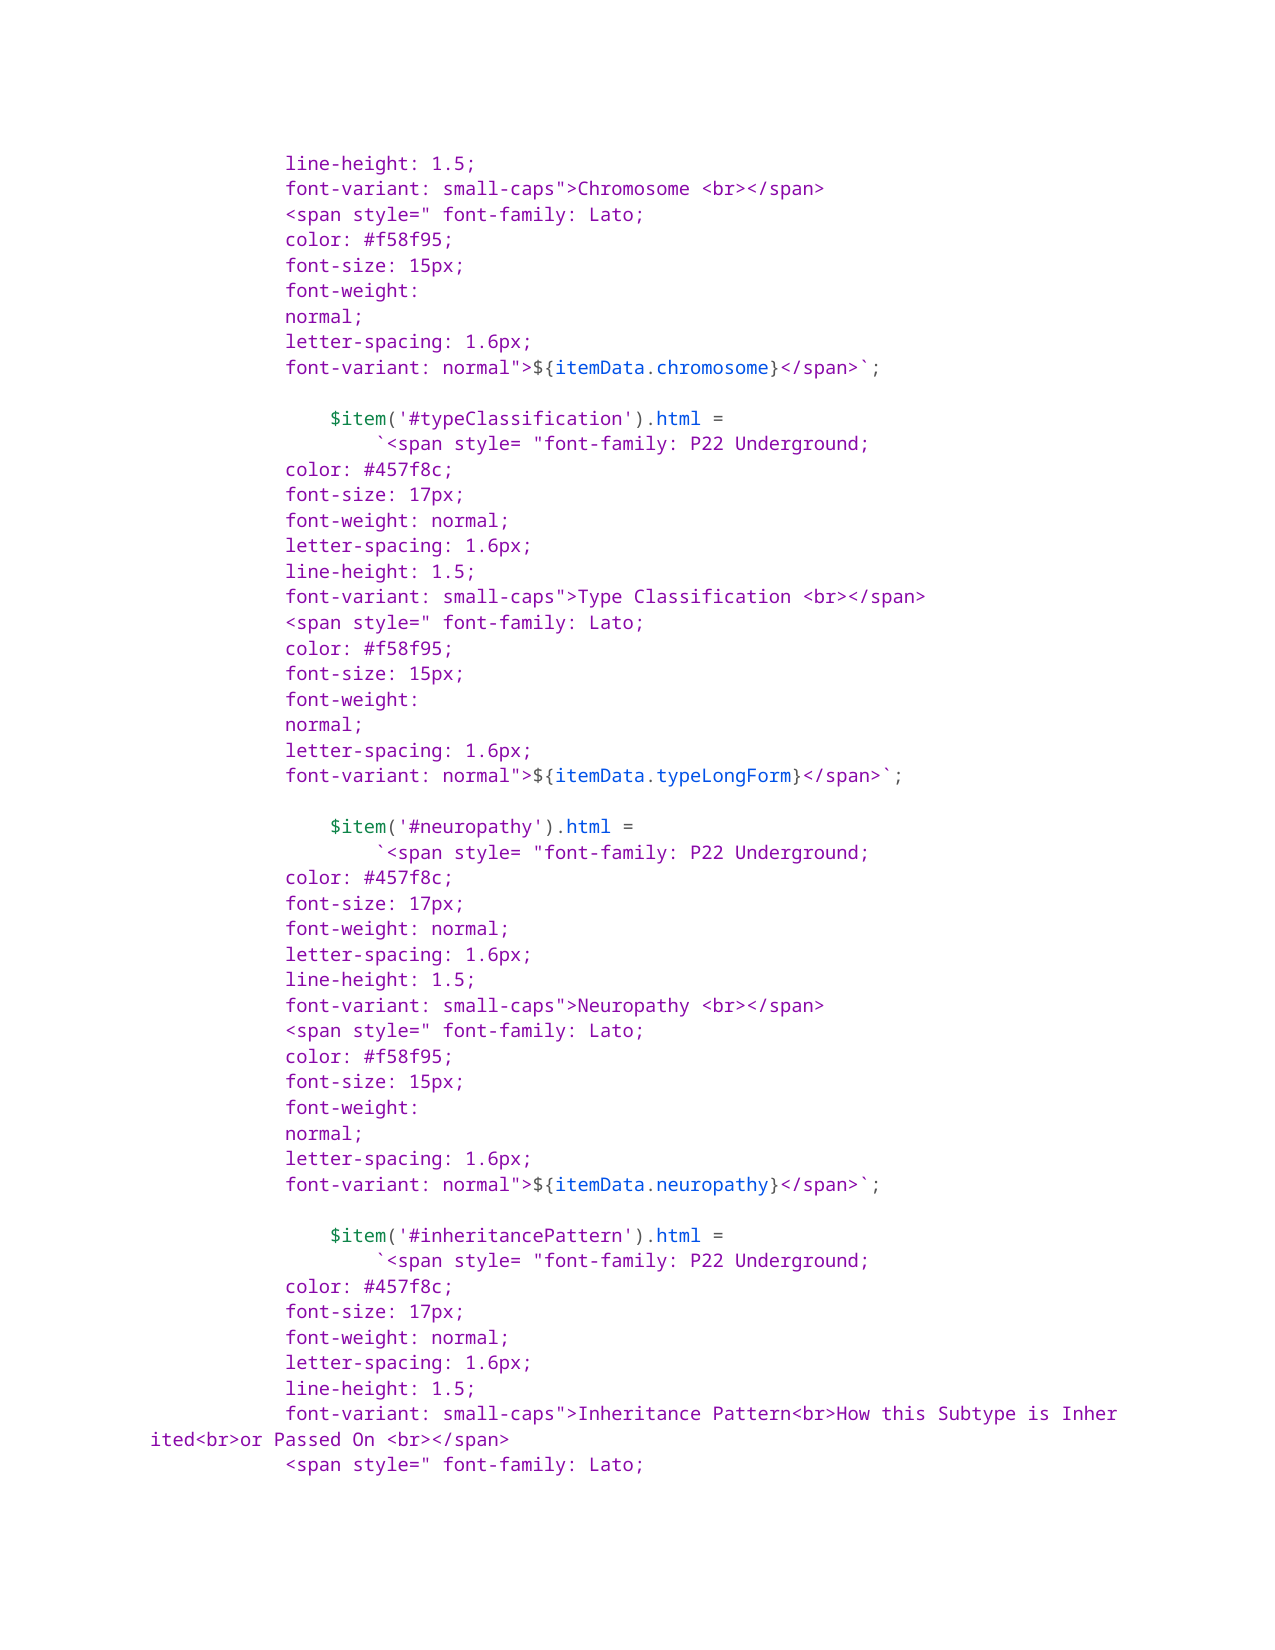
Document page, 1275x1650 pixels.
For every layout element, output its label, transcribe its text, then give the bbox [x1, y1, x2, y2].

text font-variant: small-caps">Neuropathy <br></span> [150, 992, 1125, 1018]
text letter-spacing: 1.6px; [150, 737, 1125, 762]
text color: #457f8c; [150, 864, 1125, 890]
text font-variant: normal">${itemData.neuropathy}</span>`; [150, 1171, 1125, 1196]
text font-variant: small-caps">Chromosome <br></span> [150, 176, 1125, 201]
text font-weight: normal; [150, 916, 1125, 941]
text font-size: 15px; [150, 1069, 1125, 1094]
text font-weight: [150, 686, 1125, 711]
text font-variant: normal">${itemData.typeLongForm}</span>`; [150, 762, 1125, 788]
text font-weight: normal; [150, 1324, 1125, 1349]
text `<span style= "font-family: P22 Underground; [150, 1247, 1125, 1273]
text font-size: 17px; [150, 482, 1125, 507]
text $item('#inheritancePattern').html = [150, 1222, 1125, 1247]
text <span style=" font-family: Lato; [150, 1018, 1125, 1043]
text font-variant: small-caps">Inheritance Pattern<br>How this Subtype is Inherited<br>or Passed On <br></span> [150, 1401, 1125, 1452]
text letter-spacing: 1.6px; [150, 329, 1125, 354]
text `<span style= "font-family: P22 Underground; [150, 431, 1125, 456]
text normal; [150, 303, 1125, 329]
text font-variant: normal">${itemData.chromosome}</span>`; [150, 354, 1125, 380]
text color: #f58f95; [150, 227, 1125, 252]
text letter-spacing: 1.6px; [150, 1349, 1125, 1375]
text font-variant: small-caps">Type Classification <br></span> [150, 584, 1125, 609]
text letter-spacing: 1.6px; [150, 941, 1125, 967]
text line-height: 1.5; [150, 967, 1125, 992]
text $item('#typeClassification').html = [150, 405, 1125, 431]
text `<span style= "font-family: P22 Underground; [150, 839, 1125, 864]
text normal; [150, 1120, 1125, 1145]
text line-height: 1.5; [150, 1375, 1125, 1401]
text <span style=" font-family: Lato; [150, 201, 1125, 227]
text font-weight: [150, 278, 1125, 303]
text line-height: 1.5; [150, 150, 1125, 176]
text letter-spacing: 1.6px; [150, 1145, 1125, 1171]
text color: #457f8c; [150, 456, 1125, 482]
text $item('#neuropathy').html = [150, 813, 1125, 839]
text font-size: 17px; [150, 890, 1125, 916]
text font-size: 15px; [150, 252, 1125, 278]
text font-weight: [150, 1094, 1125, 1120]
text font-weight: normal; [150, 507, 1125, 533]
text color: #f58f95; [150, 1043, 1125, 1069]
text font-size: 17px; [150, 1298, 1125, 1324]
text letter-spacing: 1.6px; [150, 533, 1125, 558]
text font-size: 15px; [150, 660, 1125, 686]
text line-height: 1.5; [150, 558, 1125, 584]
text color: #457f8c; [150, 1273, 1125, 1298]
text color: #f58f95; [150, 635, 1125, 660]
text normal; [150, 711, 1125, 737]
text <span style=" font-family: Lato; [150, 609, 1125, 635]
text <span style=" font-family: Lato; [150, 1452, 1125, 1477]
